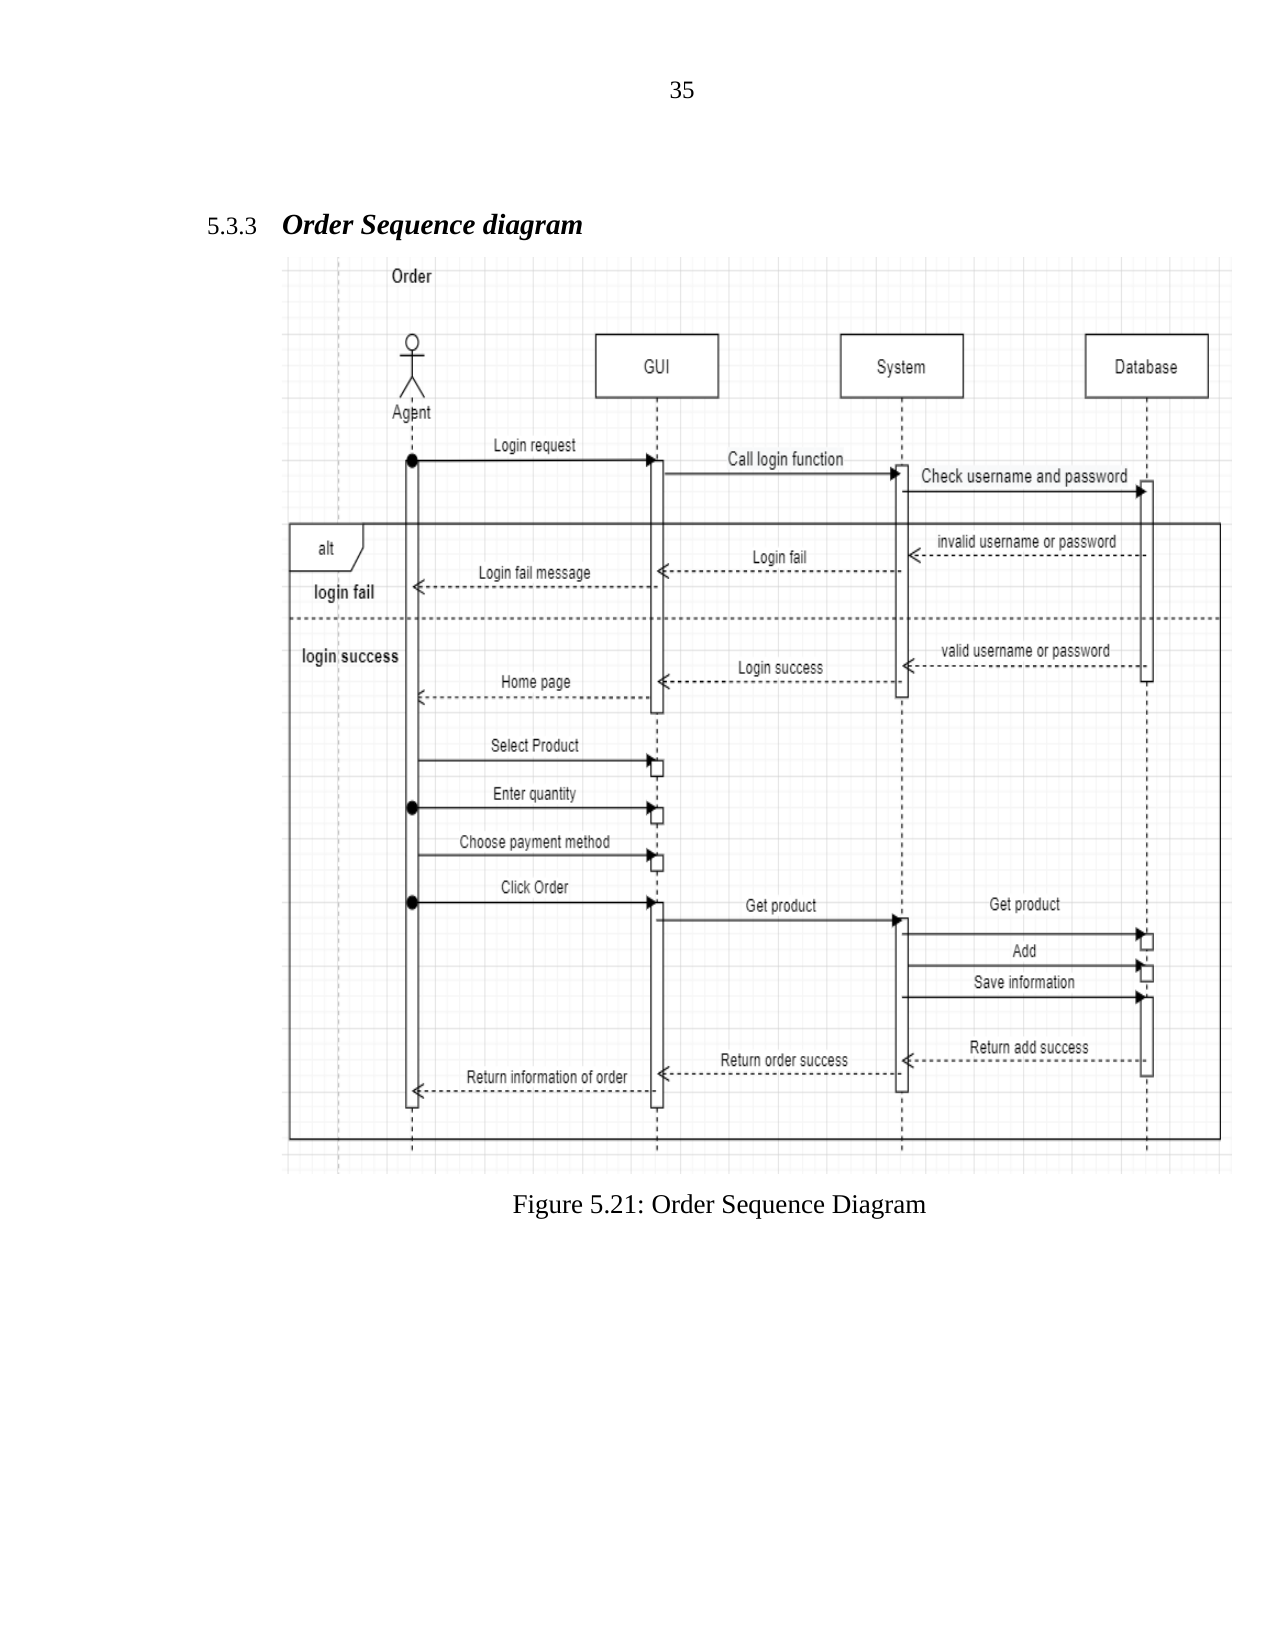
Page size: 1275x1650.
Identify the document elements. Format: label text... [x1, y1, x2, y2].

list Order Sequence diagram [207, 207, 1157, 240]
text Figure 5.21: Order Sequence Diagram [207, 1188, 1157, 1219]
picture [281, 257, 1232, 1174]
